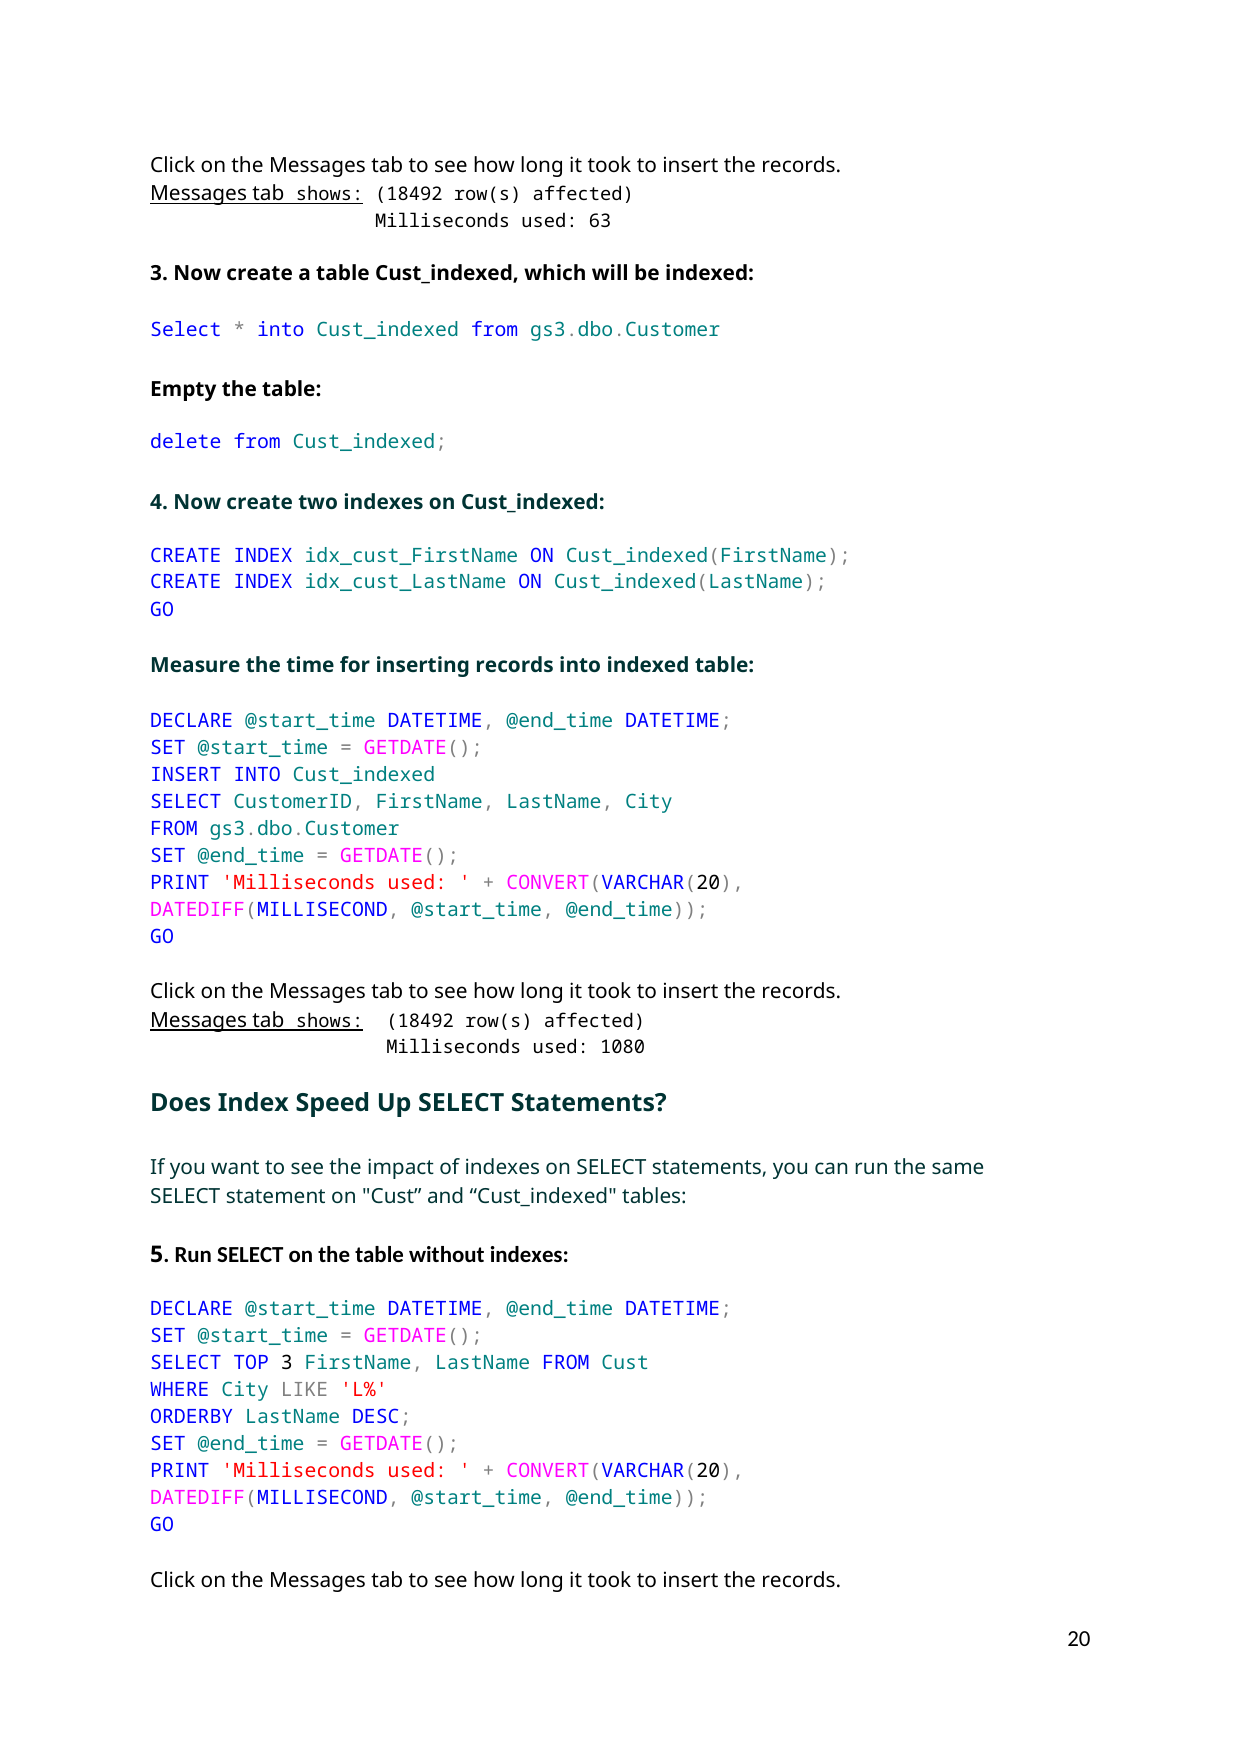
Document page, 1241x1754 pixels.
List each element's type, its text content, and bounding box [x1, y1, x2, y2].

text GO [150, 595, 1090, 650]
text Milliseconds used: 63 [300, 207, 1090, 232]
text Click on the Messages tab to see how long it took to insert the records. [150, 1565, 1090, 1594]
text 4. Now create two indexes on Cust_indexed: [150, 455, 1090, 516]
text SELECT TOP 3 FirstName, LastName FROM Cust [150, 1348, 1090, 1376]
text Click on the Messages tab to see how long it took to insert the records. [150, 150, 1090, 178]
text PRINT 'Milliseconds used: ' + CONVERT(VARCHAR(20), [150, 1456, 1090, 1483]
text GO [150, 1510, 1090, 1565]
text DATEDIFF(MILLISECOND, @start_time, @end_time)); [150, 896, 1090, 922]
text Milliseconds used: 1080 [300, 1033, 1090, 1059]
text Messages tab shows: (18492 row(s) affected) [150, 1005, 1090, 1033]
text Select * into Cust_indexed from gs3.dbo.Customer [150, 315, 1090, 342]
text Empty the table: [150, 342, 1090, 403]
text ORDERBY LastName DESC; [150, 1402, 1090, 1429]
text GO [150, 922, 1090, 949]
text SET @start_time = GETDATE(); [150, 734, 1090, 761]
text PRINT 'Milliseconds used: ' + CONVERT(VARCHAR(20), [150, 868, 1090, 896]
text CREATE INDEX idx_cust_FirstName ON Cust_indexed(FirstName); [150, 541, 1090, 568]
text WHERE City LIKE 'L%' [150, 1376, 1090, 1402]
text INSERT INTO Cust_indexed [150, 761, 1090, 788]
text DATEDIFF(MILLISECOND, @start_time, @end_time)); [150, 1483, 1090, 1510]
text SELECT statement on "Cust” and “Cust_indexed" tables: [150, 1181, 1090, 1209]
text SET @end_time = GETDATE(); [150, 1429, 1090, 1456]
text SET @end_time = GETDATE(); [150, 842, 1090, 868]
text Messages tab shows: (18492 row(s) affected) [150, 178, 1090, 207]
text FROM gs3.dbo.Customer [150, 814, 1090, 842]
text Measure the time for inserting records into indexed table: [150, 650, 1090, 678]
text CREATE INDEX idx_cust_LastName ON Cust_indexed(LastName); [150, 568, 1090, 595]
text 5. Run SELECT on the table without indexes: [150, 1238, 1090, 1269]
text DECLARE @start_time DATETIME, @end_time DATETIME; [150, 1294, 1090, 1322]
text SELECT CustomerID, FirstName, LastName, City [150, 788, 1090, 814]
text Click on the Messages tab to see how long it took to insert the records. [150, 976, 1090, 1005]
text Does Index Speed Up SELECT Statements? [150, 1084, 1090, 1118]
text delete from Cust_indexed; [150, 428, 1090, 455]
text DECLARE @start_time DATETIME, @end_time DATETIME; [150, 707, 1090, 734]
text If you want to see the impact of indexes on SELECT statements, you can run the same [150, 1152, 1090, 1181]
text SET @start_time = GETDATE(); [150, 1322, 1090, 1348]
text 3. Now create a table Cust_indexed, which will be indexed: [150, 258, 1090, 286]
